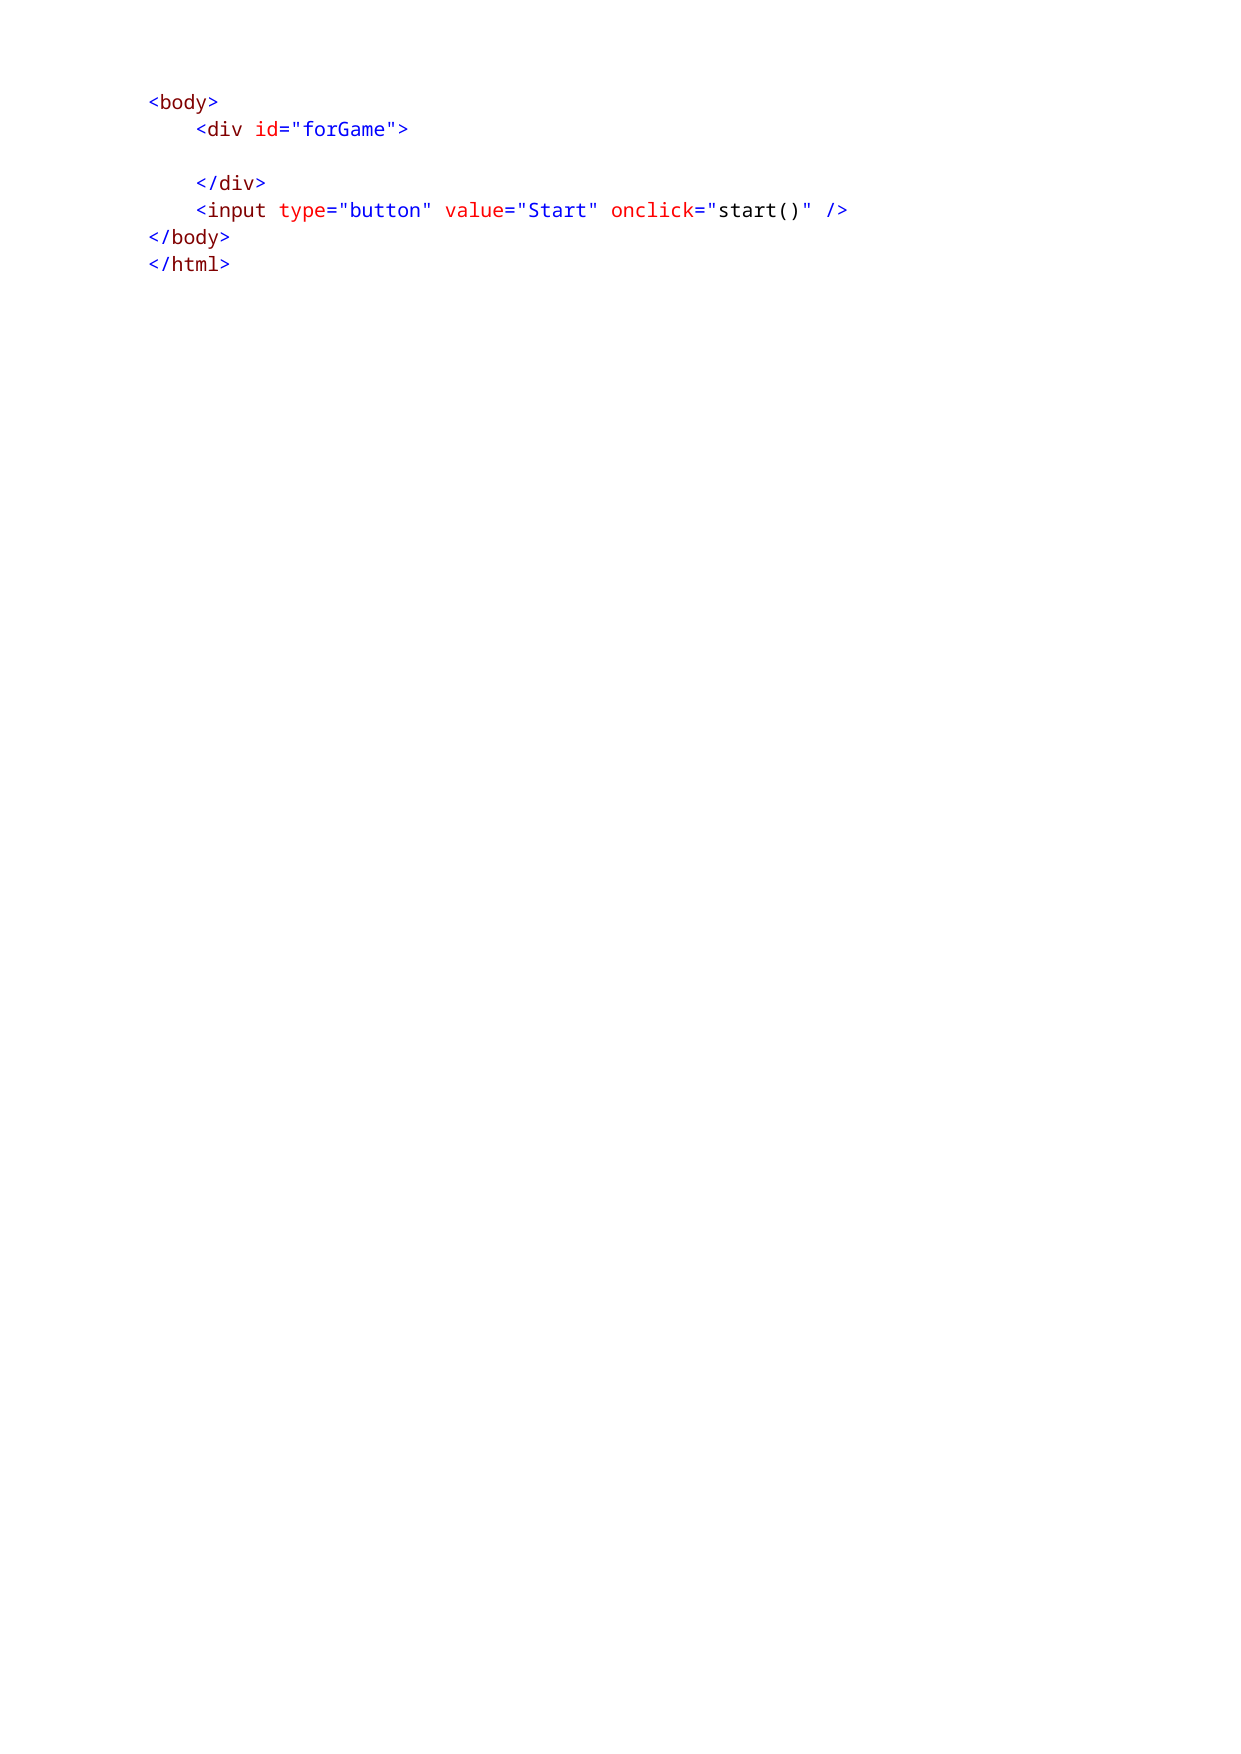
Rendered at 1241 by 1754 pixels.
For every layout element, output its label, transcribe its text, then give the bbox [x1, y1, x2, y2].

text </div> [148, 169, 1152, 196]
text </html> [148, 250, 1152, 277]
text <div id="forGame"> [148, 116, 1152, 142]
text <body> [148, 88, 1152, 116]
text <input type="button" value="Start" onclick="start()" /> [148, 196, 1152, 223]
text </body> [148, 223, 1152, 250]
